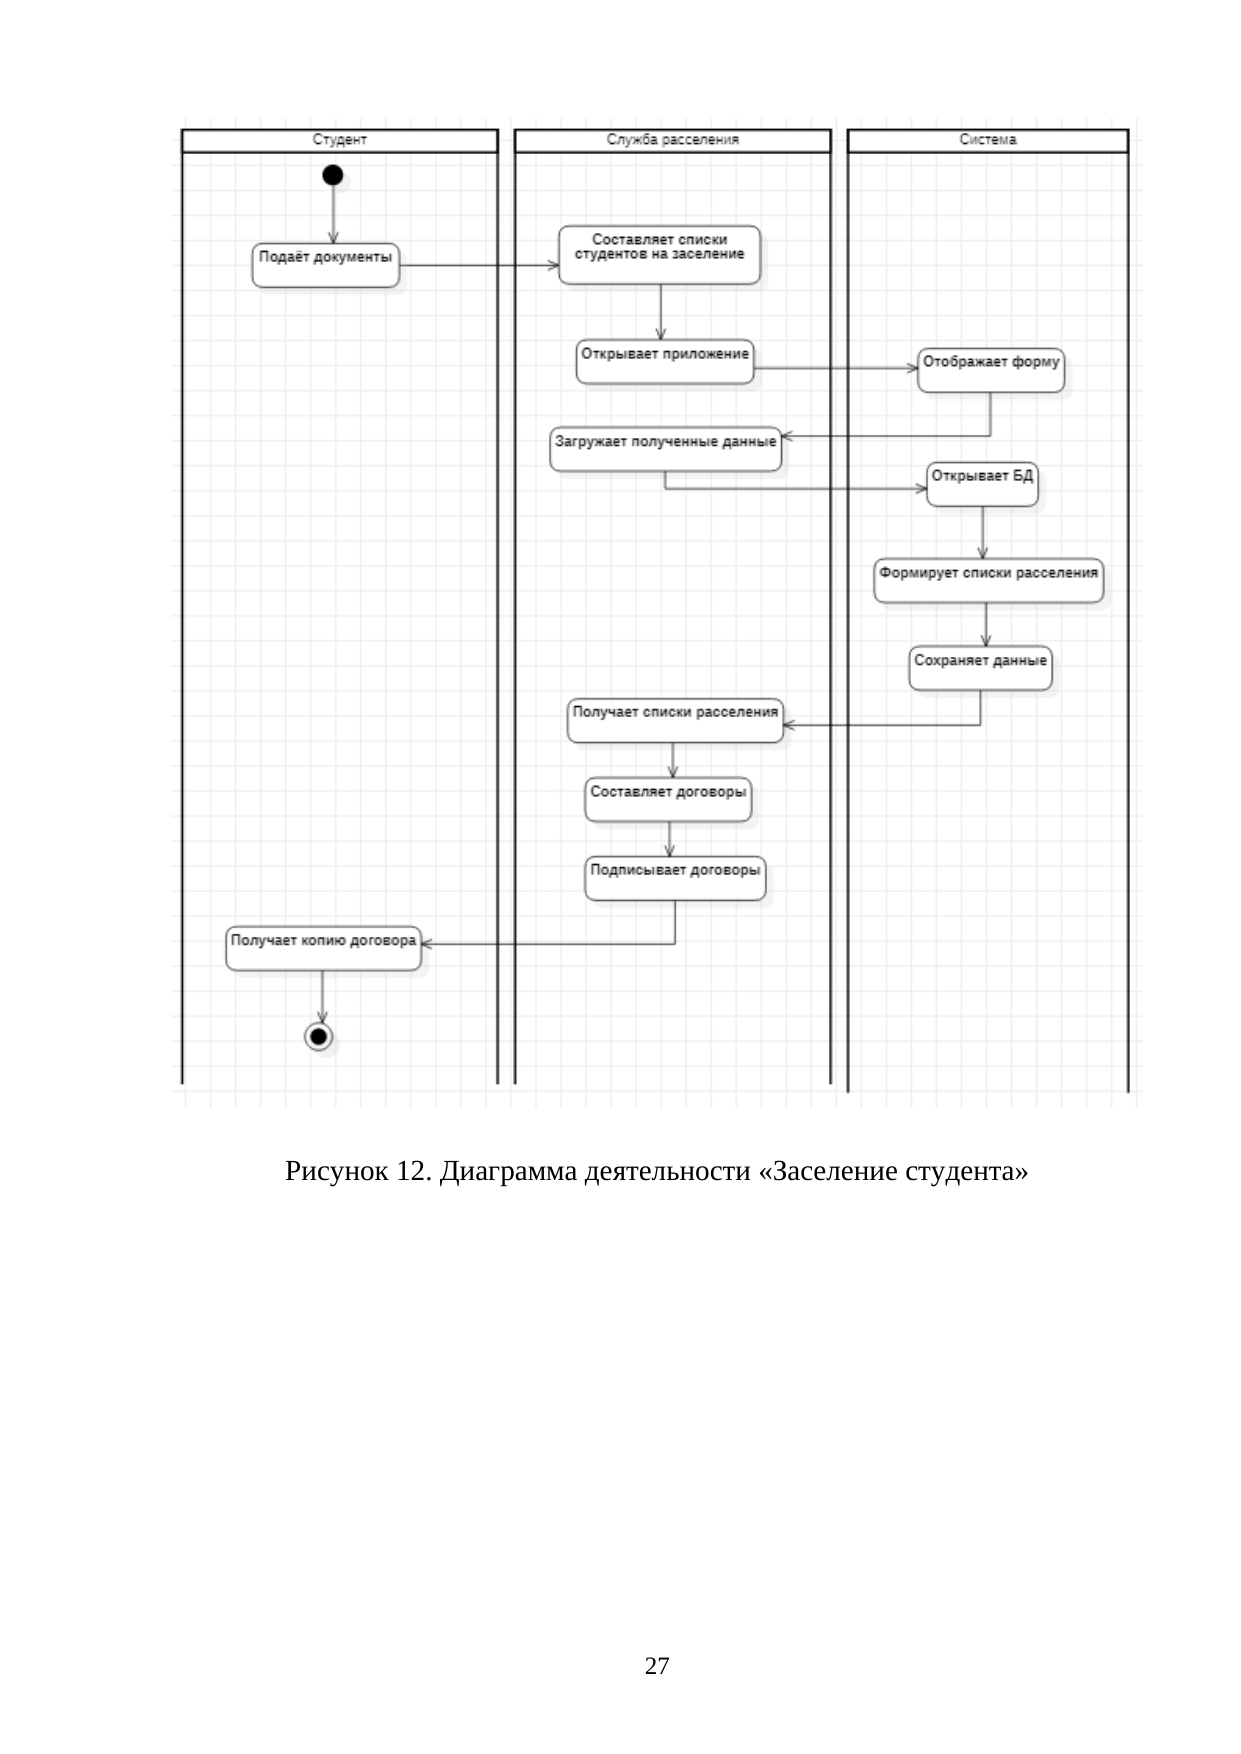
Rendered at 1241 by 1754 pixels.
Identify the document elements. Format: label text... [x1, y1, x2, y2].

picture [171, 118, 1144, 1108]
text Рисунок 12. Диаграмма деятельности «Заселение студента» [162, 1153, 1152, 1187]
